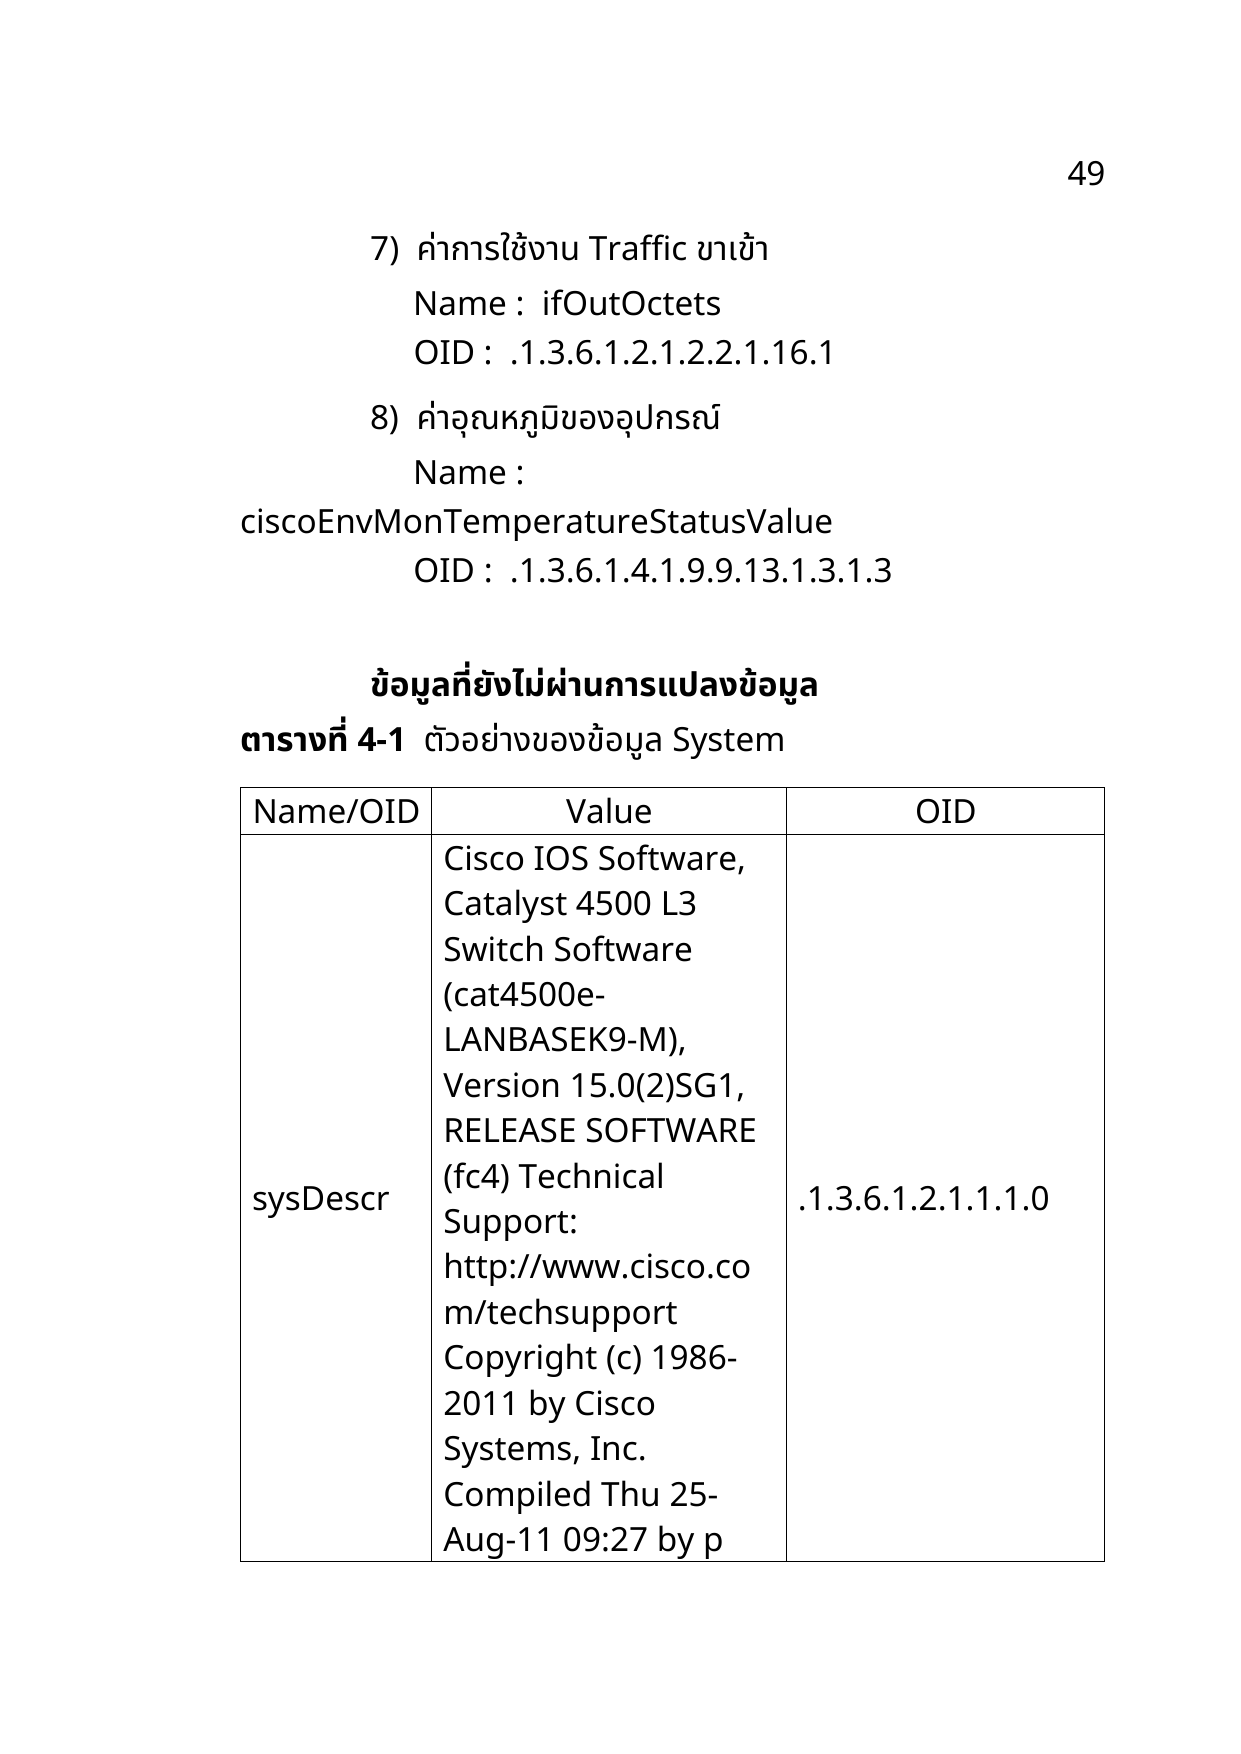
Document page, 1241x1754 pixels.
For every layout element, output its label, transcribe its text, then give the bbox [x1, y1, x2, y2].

text ตารางที่ 4-1 ตัวอย่างของข้อมูล System [240, 716, 1105, 766]
text 8) ค่าอุณหภูมิของอุปกรณ์ [240, 394, 1105, 445]
text OID : .1.3.6.1.2.1.2.2.1.16.1 [240, 328, 1105, 374]
text ข้อมูลที่ยังไม่ผ่านการแปลงข้อมูล [240, 661, 1105, 712]
table_cell sysDescr [241, 835, 431, 1561]
table_cell Cisco IOS Software, Catalyst 4500 L3 Switch Software (cat4500e-LANBASEK9-M), Version 15.0(2)SG1, RELEASE SOFTWARE (fc4) Technical Support: http://www.cisco.com/techsupport Copyright (c) 1986-2011 by Cisco Systems, Inc. Compiled Thu 25-Aug-11 09:27 by p [432, 835, 786, 1561]
table_header OID [787, 788, 1104, 833]
table_header Value [432, 788, 786, 833]
table_header Name/OID [241, 788, 431, 833]
text OID : .1.3.6.1.4.1.9.9.13.1.3.1.3 [240, 547, 1105, 592]
table_cell .1.3.6.1.2.1.1.1.0 [787, 835, 1104, 1561]
text 7) ค่าการใช้งาน Traffic ขาเข้า [240, 225, 1105, 276]
text Name : ciscoEnvMonTemperatureStatusValue [240, 449, 1105, 543]
text Name : ifOutOctets [240, 279, 1105, 325]
